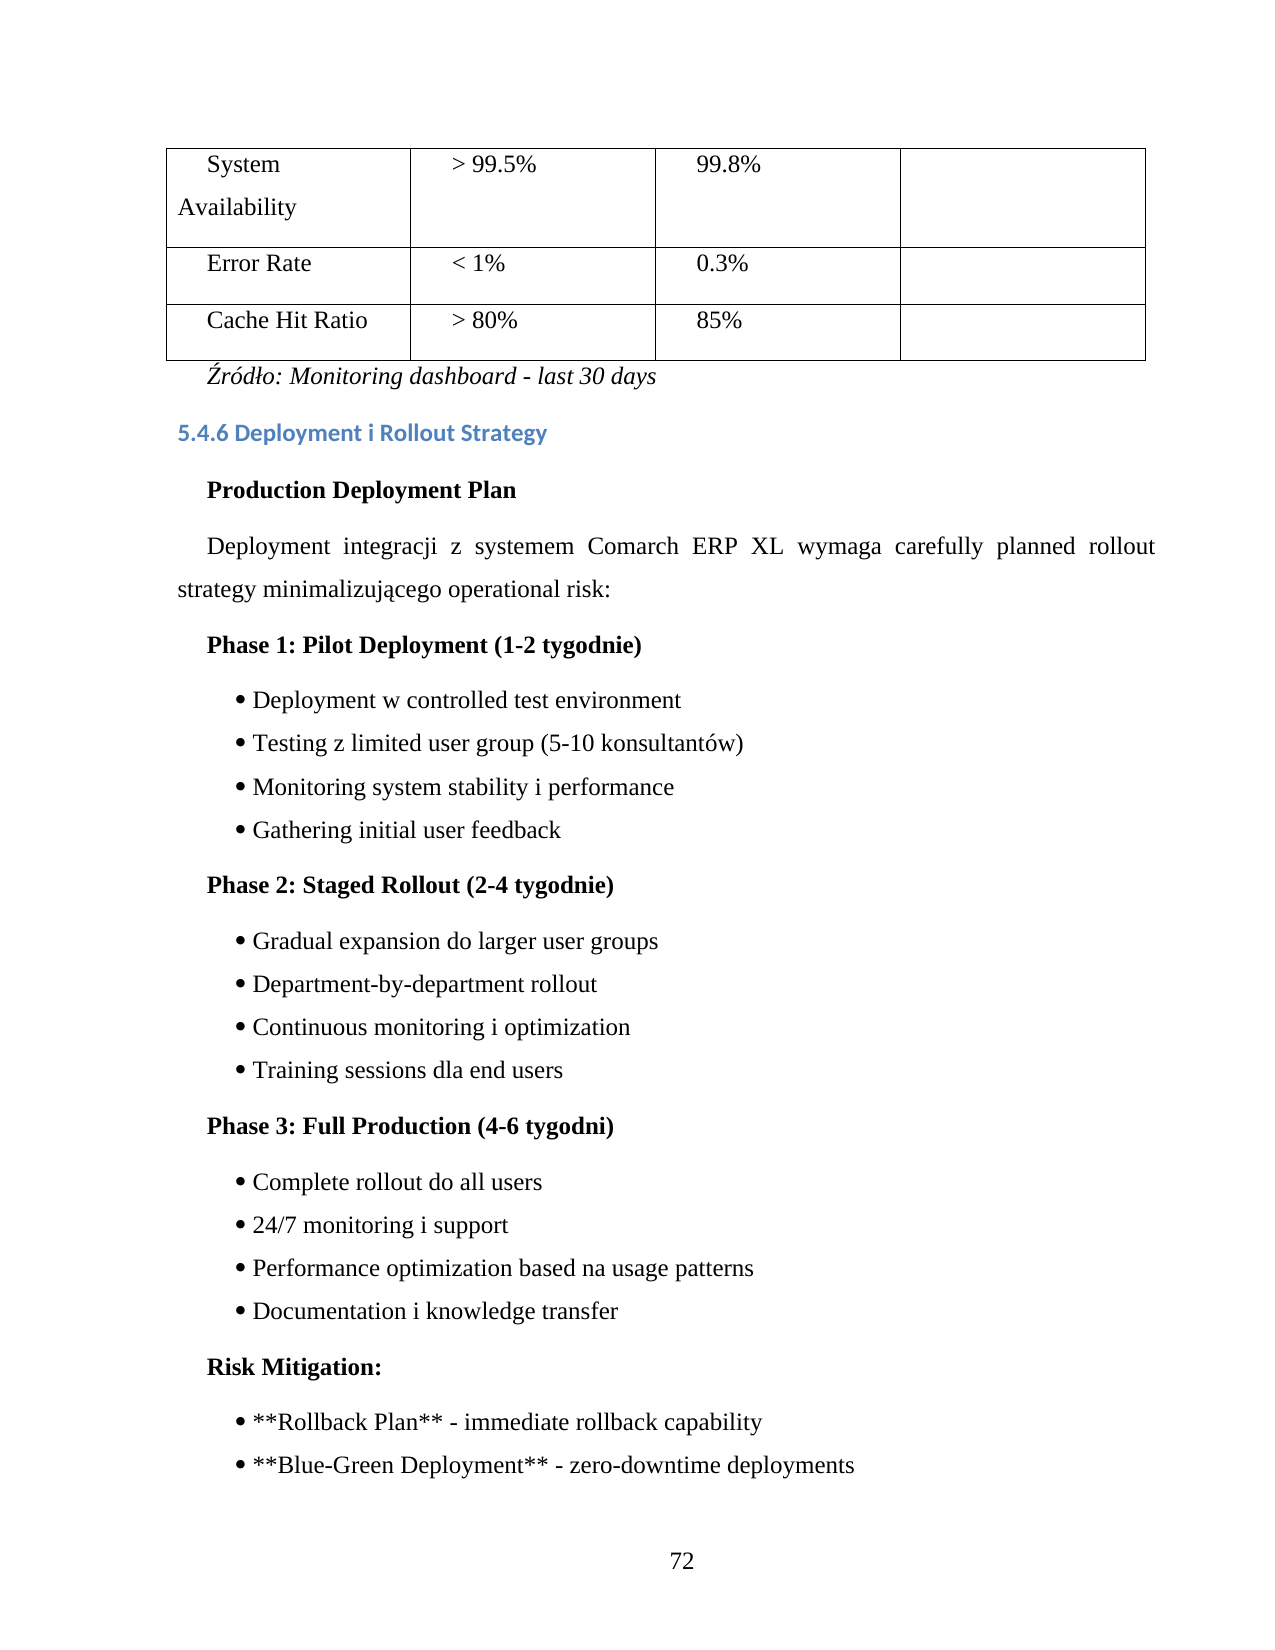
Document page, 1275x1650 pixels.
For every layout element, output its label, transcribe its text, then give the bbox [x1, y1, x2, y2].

list Department-by-department rollout [236, 969, 1157, 998]
table_cell ✅ [901, 248, 1145, 304]
table_cell > 80% [411, 305, 655, 360]
table_cell ✅ [901, 305, 1145, 360]
table_cell ✅ [901, 149, 1145, 247]
list Complete rollout do all users [236, 1167, 1157, 1195]
list Training sessions dla end users [236, 1055, 1157, 1084]
text Phase 3: Full Production (4-6 tygodni) [177, 1111, 1157, 1140]
list Continuous monitoring i optimization [236, 1012, 1157, 1041]
text Risk Mitigation: [177, 1352, 1157, 1380]
table_cell Error Rate [167, 248, 410, 304]
table_cell 99.8% [656, 149, 900, 247]
table_cell 0.3% [656, 248, 900, 304]
list 24/7 monitoring i support [236, 1210, 1157, 1238]
text Deployment integracji z systemem Comarch ERP XL wymaga carefully planned rollout strategy minimalizującego operational risk: [177, 531, 1157, 603]
list **Rollback Plan** - immediate rollback capability [236, 1407, 1157, 1436]
list Monitoring system stability i performance [236, 772, 1157, 800]
text Production Deployment Plan [177, 475, 1157, 504]
table_cell > 99.5% [411, 149, 655, 247]
text Źródło: Monitoring dashboard - last 30 days [177, 361, 1157, 390]
text Phase 1: Pilot Deployment (1-2 tygodnie) [177, 630, 1157, 658]
subtitle 5.4.6 Deployment i Rollout Strategy [177, 417, 1157, 448]
list Testing z limited user group (5-10 konsultantów) [236, 728, 1157, 757]
list Documentation i knowledge transfer [236, 1296, 1157, 1325]
table_cell System Availability [167, 149, 410, 247]
list Deployment w controlled test environment [236, 685, 1157, 714]
list Performance optimization based na usage patterns [236, 1253, 1157, 1282]
table_cell < 1% [411, 248, 655, 304]
list Gradual expansion do larger user groups [236, 926, 1157, 955]
list Gathering initial user feedback [236, 815, 1157, 843]
list **Blue-Green Deployment** - zero-downtime deployments [236, 1450, 1157, 1479]
table_cell 85% [656, 305, 900, 360]
text Phase 2: Staged Rollout (2-4 tygodnie) [177, 870, 1157, 899]
table_cell Cache Hit Ratio [167, 305, 410, 360]
